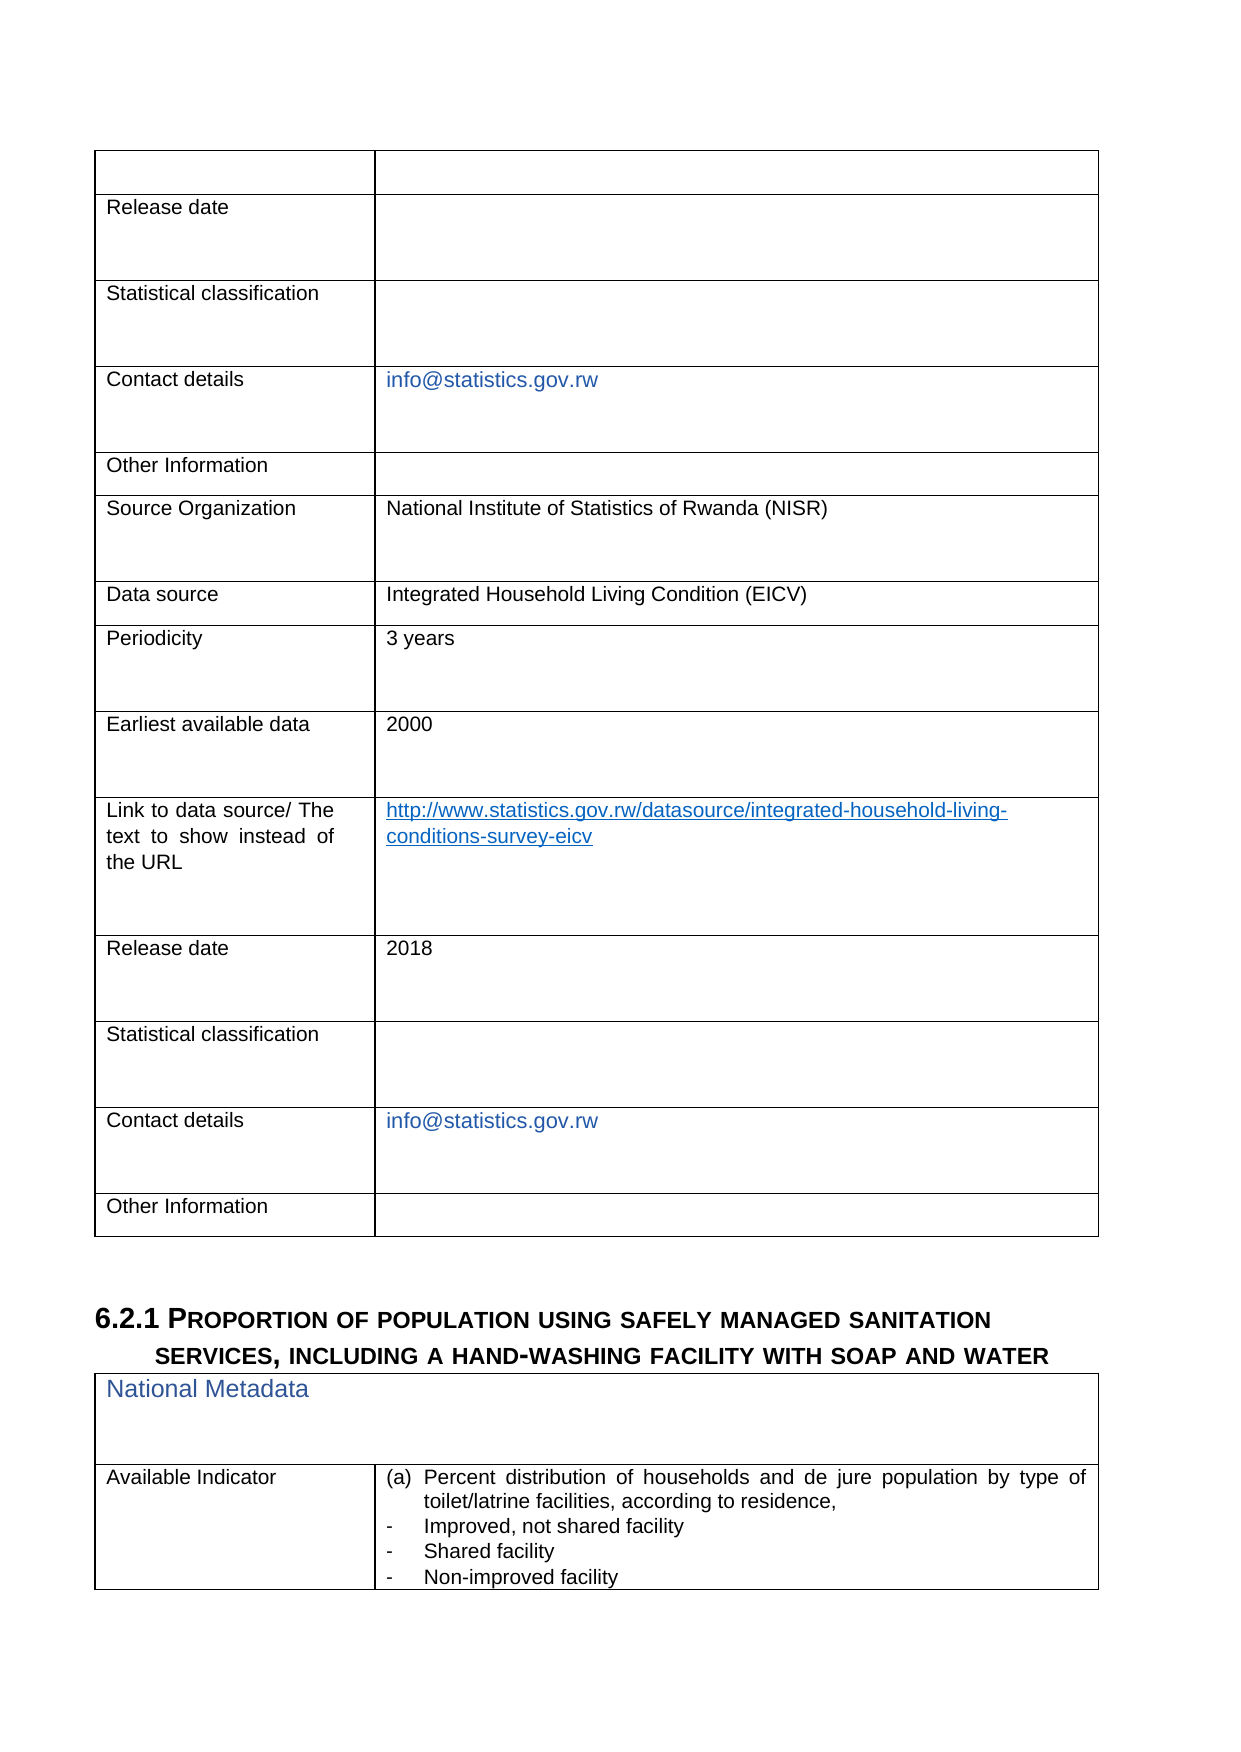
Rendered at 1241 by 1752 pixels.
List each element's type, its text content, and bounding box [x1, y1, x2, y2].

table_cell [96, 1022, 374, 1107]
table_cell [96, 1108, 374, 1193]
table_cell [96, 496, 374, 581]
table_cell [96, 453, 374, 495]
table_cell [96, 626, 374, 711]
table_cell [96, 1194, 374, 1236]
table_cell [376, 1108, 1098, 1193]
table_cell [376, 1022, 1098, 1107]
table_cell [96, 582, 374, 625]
subtitle 6.2.1 Proportion of population using safely managed sanitation services, including a hand-washing facility with soap and water [94, 1301, 1090, 1370]
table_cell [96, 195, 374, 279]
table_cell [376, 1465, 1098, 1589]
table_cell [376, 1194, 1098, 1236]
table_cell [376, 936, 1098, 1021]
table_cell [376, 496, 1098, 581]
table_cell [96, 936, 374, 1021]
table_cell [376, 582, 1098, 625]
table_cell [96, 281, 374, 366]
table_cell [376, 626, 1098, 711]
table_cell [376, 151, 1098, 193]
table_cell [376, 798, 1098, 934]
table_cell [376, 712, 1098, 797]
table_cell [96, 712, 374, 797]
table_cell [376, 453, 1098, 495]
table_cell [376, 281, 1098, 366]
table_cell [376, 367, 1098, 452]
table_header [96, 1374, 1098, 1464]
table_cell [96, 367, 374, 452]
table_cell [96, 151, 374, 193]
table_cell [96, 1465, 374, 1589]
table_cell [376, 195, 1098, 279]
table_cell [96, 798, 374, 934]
